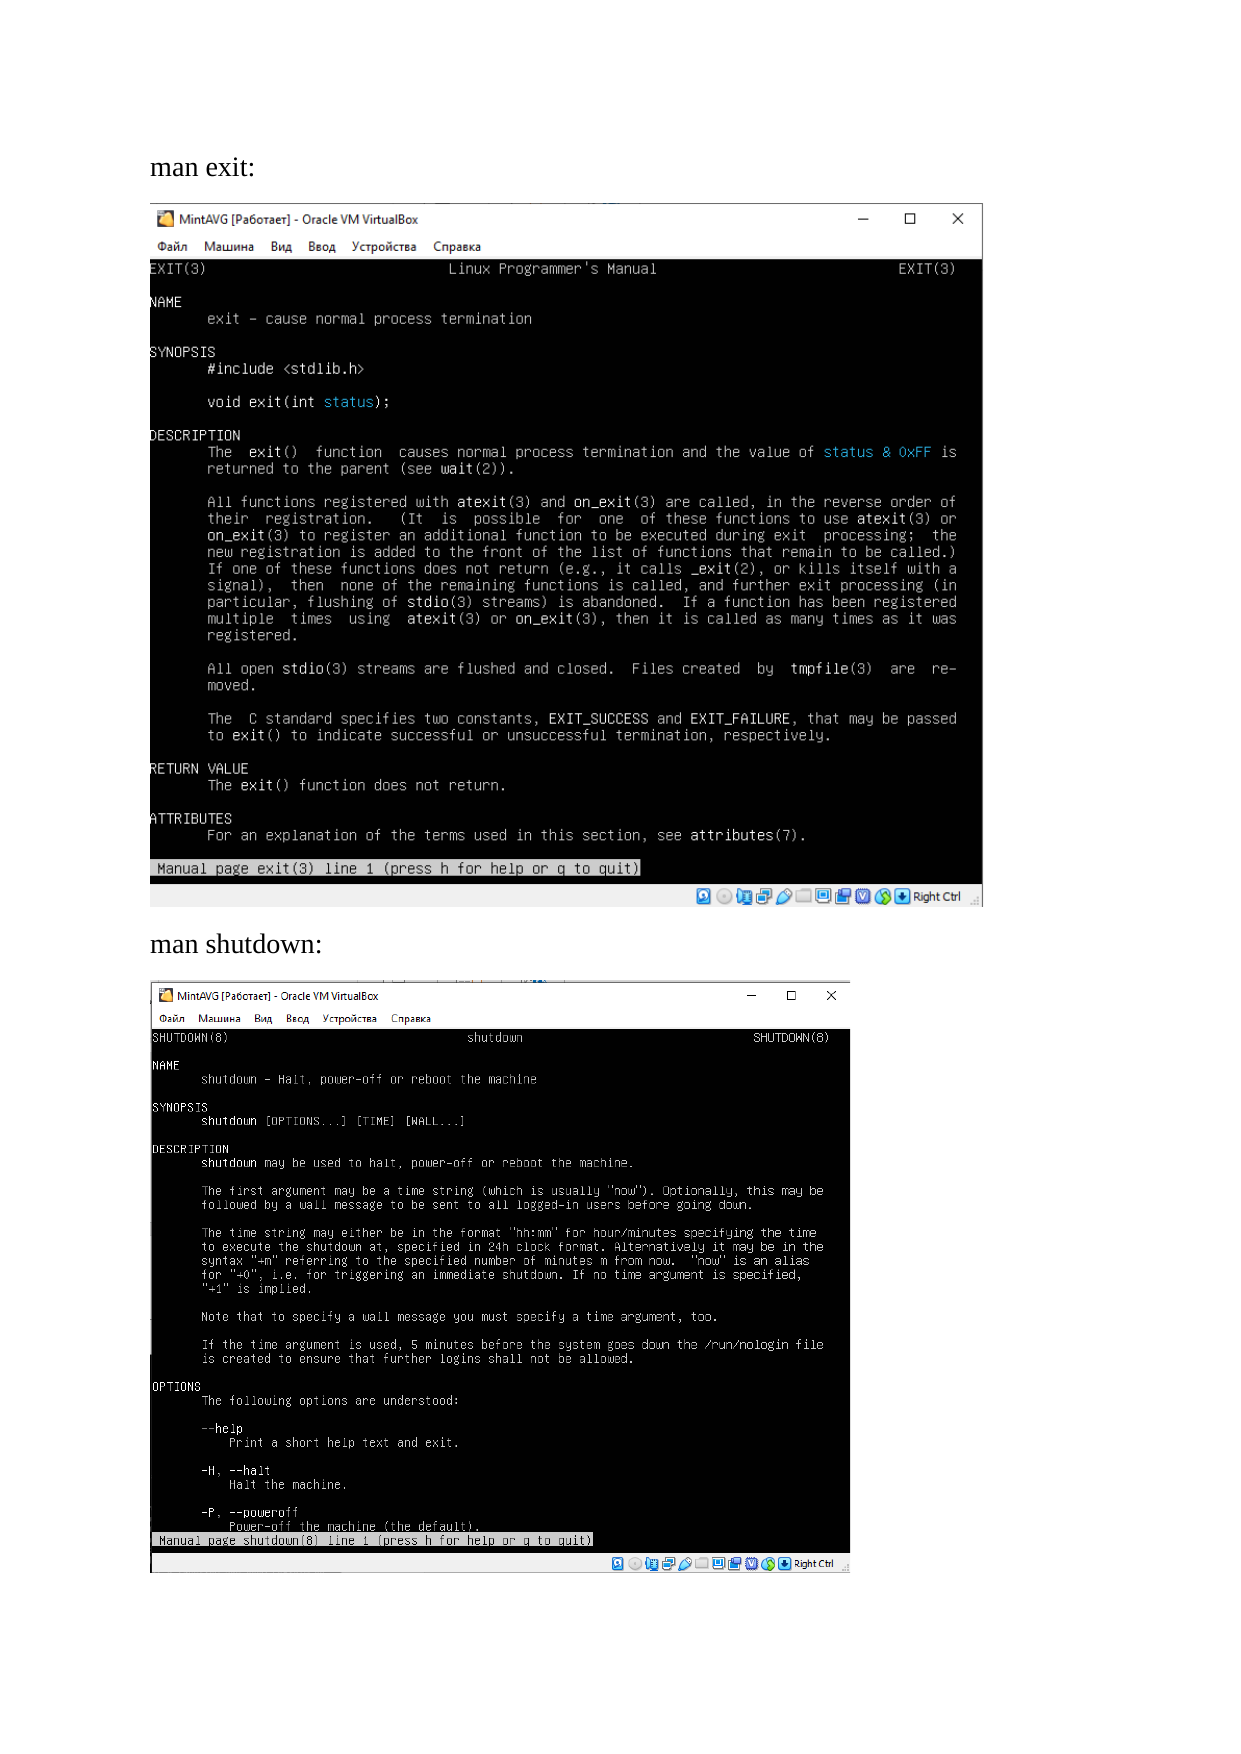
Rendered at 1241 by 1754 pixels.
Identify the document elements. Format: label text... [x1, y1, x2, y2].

picture [150, 203, 984, 907]
text man shutdown: [150, 927, 1090, 959]
picture [150, 980, 851, 1573]
text man exit: [150, 150, 1090, 182]
